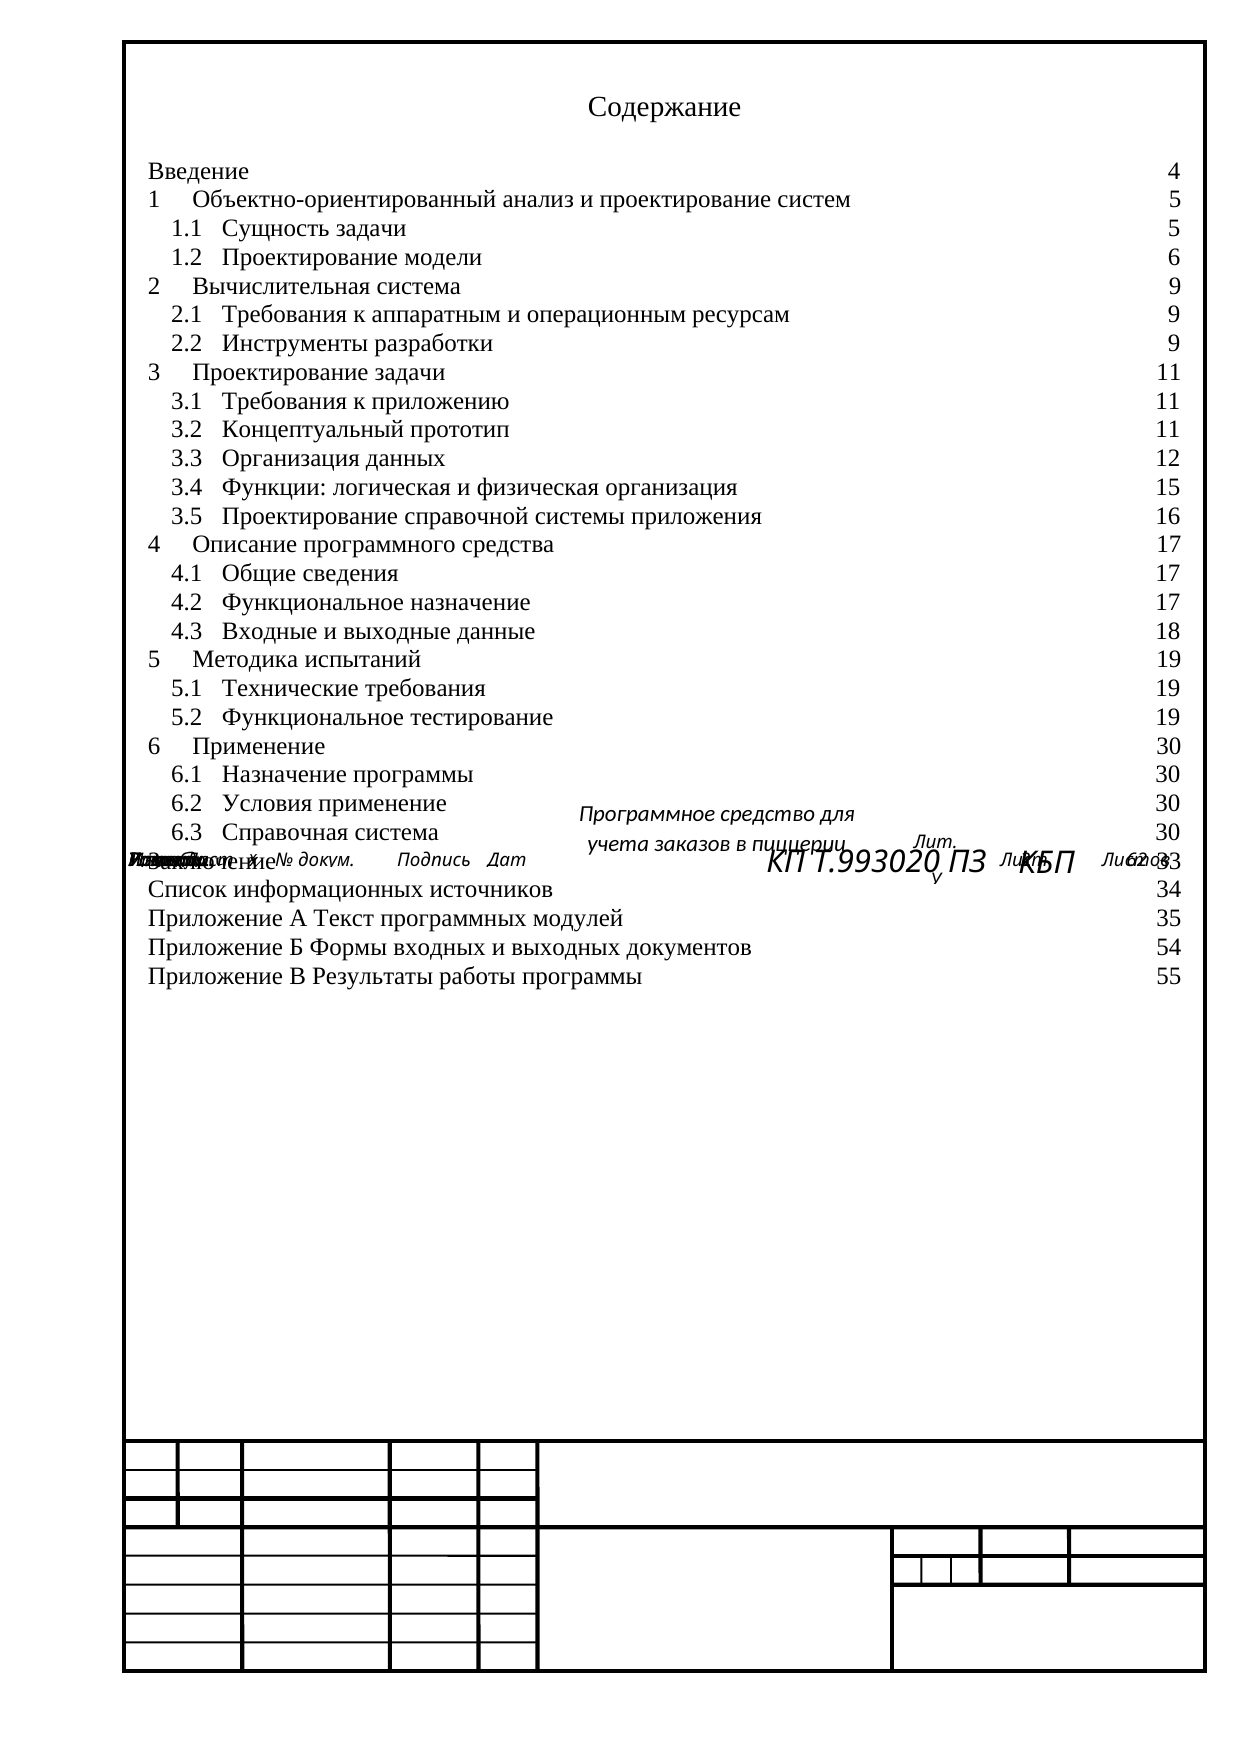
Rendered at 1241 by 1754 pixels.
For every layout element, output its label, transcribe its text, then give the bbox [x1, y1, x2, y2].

text 3.5 Проектирование справочной системы приложения 16 [171, 501, 1181, 529]
text 5.2 Функциональное тестирование 19 [171, 702, 1181, 731]
text 1 Объектно-ориентированный анализ и проектирование систем 5 [148, 184, 1181, 213]
text 3.1 Требования к приложению 11 [171, 386, 1181, 414]
text 4.1 Общие сведения 17 [171, 558, 1181, 587]
text 4.2 Функциональное назначение 17 [171, 587, 1181, 616]
text Заключение 33 [148, 846, 1181, 874]
text 3.4 Функции: логическая и физическая организация 15 [171, 472, 1181, 501]
text Приложение Б Формы входных и выходных документов 54 [148, 932, 1181, 961]
text 6.2 Условия применение 30 [171, 788, 1181, 817]
text 5 Методика испытаний 19 [148, 644, 1181, 673]
text Приложение В Результаты работы программы 55 [148, 961, 1181, 989]
text 3.3 Организация данных 12 [171, 443, 1181, 472]
text 1.2 Проектирование модели 6 [171, 242, 1181, 271]
text Список информационных источников 34 [148, 874, 1181, 903]
text 6.3 Справочная система 30 [171, 817, 1181, 846]
text 4 Описание программного средства 17 [148, 529, 1181, 558]
text 1.1 Сущность задачи 5 [171, 213, 1181, 242]
text 4.3 Входные и выходные данные 18 [171, 616, 1181, 644]
text 3.2 Концептуальный прототип 11 [171, 414, 1181, 443]
text 6 Применение 30 [148, 731, 1181, 759]
text Введение 4 [148, 156, 1181, 184]
text 2.1 Требования к аппаратным и операционным ресурсам 9 [171, 299, 1181, 328]
text 6.1 Назначение программы 30 [171, 759, 1181, 788]
text 5.1 Технические требования 19 [171, 673, 1181, 702]
text Приложение А Текст программных модулей 35 [148, 903, 1181, 932]
text 3 Проектирование задачи 11 [148, 357, 1181, 386]
text Содержание [148, 89, 1181, 122]
text 2 Вычислительная система 9 [148, 271, 1181, 299]
text 2.2 Инструменты разработки 9 [171, 328, 1181, 357]
